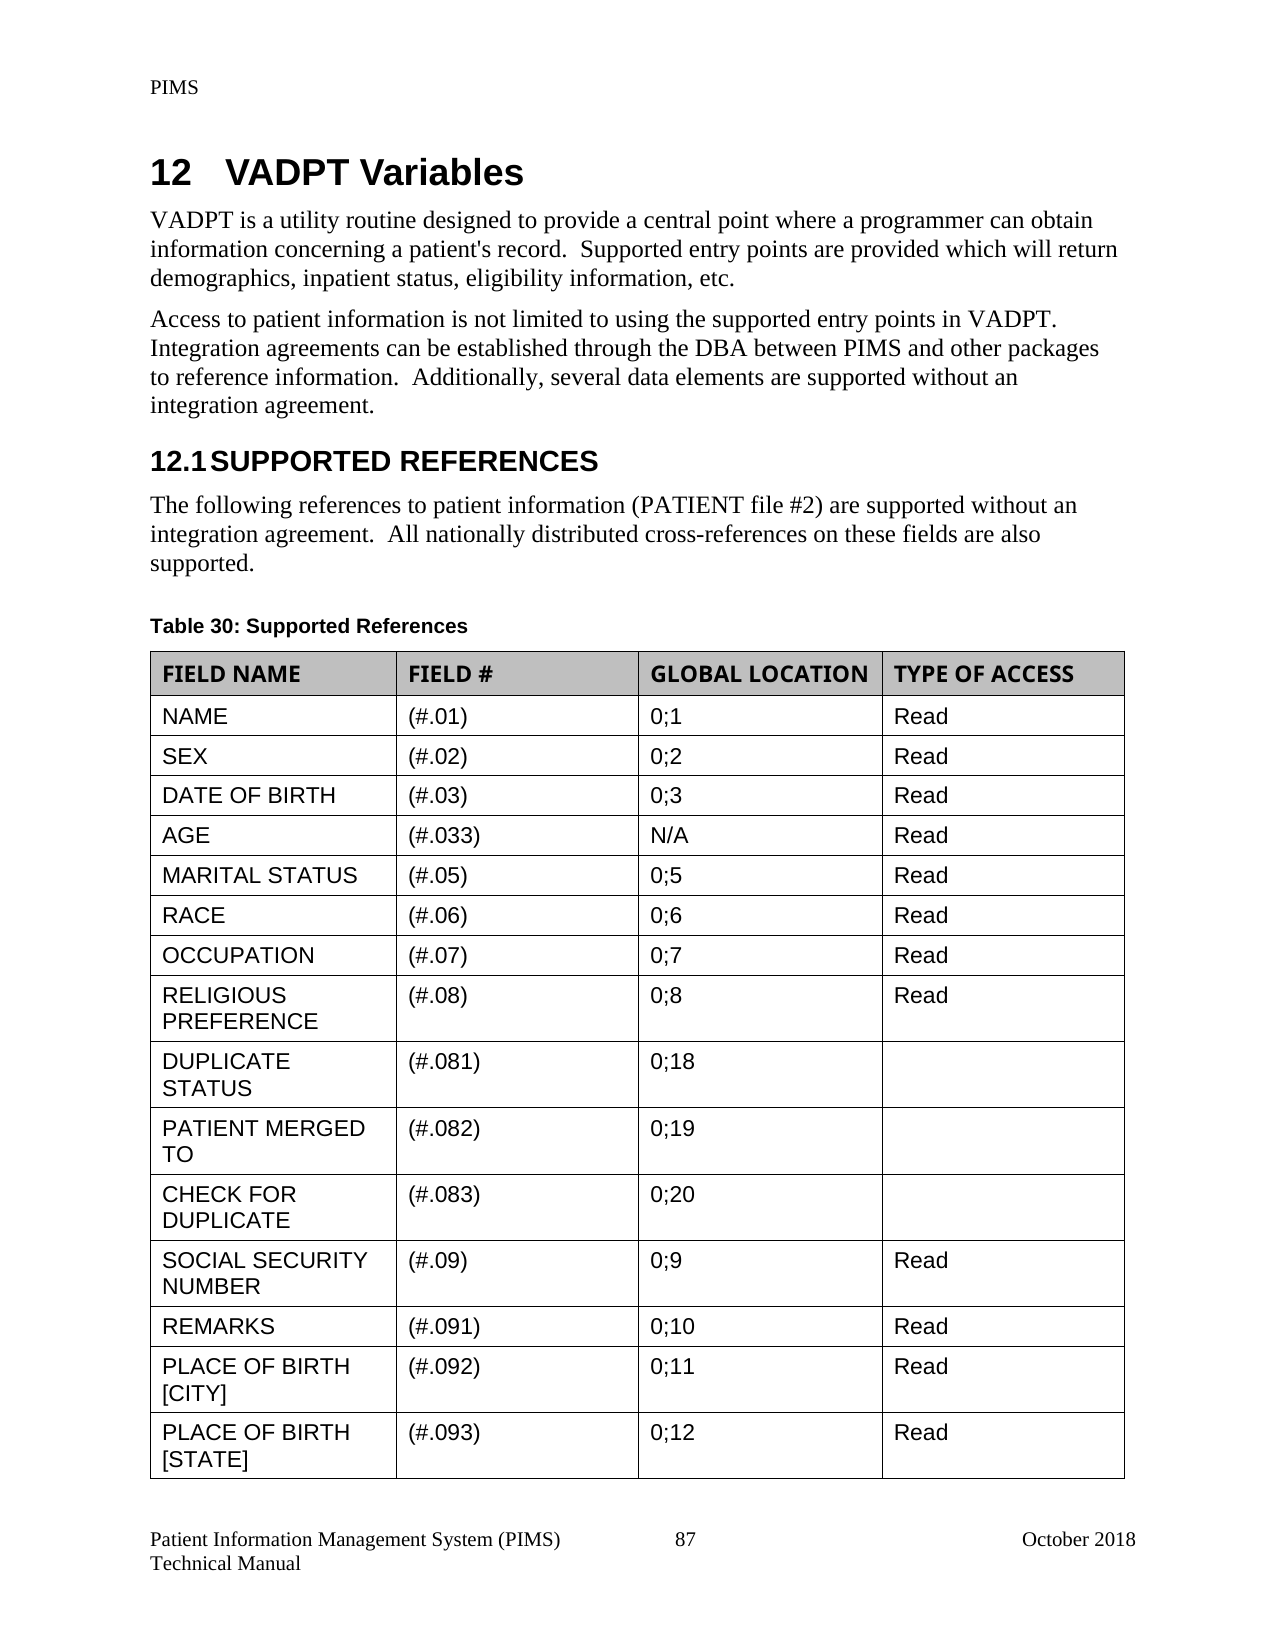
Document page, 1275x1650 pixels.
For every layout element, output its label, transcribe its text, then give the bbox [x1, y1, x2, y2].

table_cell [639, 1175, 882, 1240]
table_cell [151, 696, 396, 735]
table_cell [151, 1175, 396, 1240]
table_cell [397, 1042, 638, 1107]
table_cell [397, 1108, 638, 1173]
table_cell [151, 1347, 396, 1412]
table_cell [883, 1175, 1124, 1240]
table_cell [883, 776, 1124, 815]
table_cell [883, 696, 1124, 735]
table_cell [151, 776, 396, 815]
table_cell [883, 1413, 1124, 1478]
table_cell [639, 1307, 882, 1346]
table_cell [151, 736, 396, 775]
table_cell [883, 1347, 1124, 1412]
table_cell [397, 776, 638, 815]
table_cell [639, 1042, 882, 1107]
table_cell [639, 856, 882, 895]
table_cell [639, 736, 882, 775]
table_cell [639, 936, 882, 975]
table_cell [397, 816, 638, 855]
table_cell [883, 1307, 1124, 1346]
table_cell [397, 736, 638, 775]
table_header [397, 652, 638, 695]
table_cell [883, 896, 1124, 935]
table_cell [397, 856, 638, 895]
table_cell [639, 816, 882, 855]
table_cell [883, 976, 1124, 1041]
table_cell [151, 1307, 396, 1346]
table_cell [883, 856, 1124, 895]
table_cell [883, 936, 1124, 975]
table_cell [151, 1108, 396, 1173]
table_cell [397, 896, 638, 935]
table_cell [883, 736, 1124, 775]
text The following references to patient information (PATIENT file #2) are supported without an integration agreement. All nationally distributed cross-references on these fields are also supported. [150, 490, 1125, 577]
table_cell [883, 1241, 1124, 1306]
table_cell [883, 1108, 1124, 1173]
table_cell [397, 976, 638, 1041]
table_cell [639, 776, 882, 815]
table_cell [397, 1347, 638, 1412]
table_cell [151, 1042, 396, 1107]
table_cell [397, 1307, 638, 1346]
subtitle VADPT Variables [150, 150, 1125, 193]
text VADPT is a utility routine designed to provide a central point where a programmer can obtain information concerning a patient's record. Supported entry points are provided which will return demographics, inpatient status, eligibility information, etc. [150, 206, 1125, 292]
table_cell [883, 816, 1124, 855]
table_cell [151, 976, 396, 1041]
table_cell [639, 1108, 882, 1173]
text Table 30: Supported References [150, 614, 1125, 638]
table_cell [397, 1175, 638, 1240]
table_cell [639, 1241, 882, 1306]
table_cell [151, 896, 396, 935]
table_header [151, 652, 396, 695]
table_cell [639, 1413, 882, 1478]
subtitle SUPPORTED REFERENCES [150, 444, 1125, 478]
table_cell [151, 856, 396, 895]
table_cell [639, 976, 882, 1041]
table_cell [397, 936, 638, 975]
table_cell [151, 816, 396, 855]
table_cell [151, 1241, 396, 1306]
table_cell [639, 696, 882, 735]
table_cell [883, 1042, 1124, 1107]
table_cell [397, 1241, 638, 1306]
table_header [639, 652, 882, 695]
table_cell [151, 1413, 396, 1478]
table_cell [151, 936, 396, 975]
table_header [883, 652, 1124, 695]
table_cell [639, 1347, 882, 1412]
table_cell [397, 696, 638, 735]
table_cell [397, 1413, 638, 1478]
text Access to patient information is not limited to using the supported entry points in VADPT. Integration agreements can be established through the DBA between PIMS and other packages to reference information. Additionally, several data elements are supported without an integration agreement. [150, 304, 1125, 419]
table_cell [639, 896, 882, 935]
